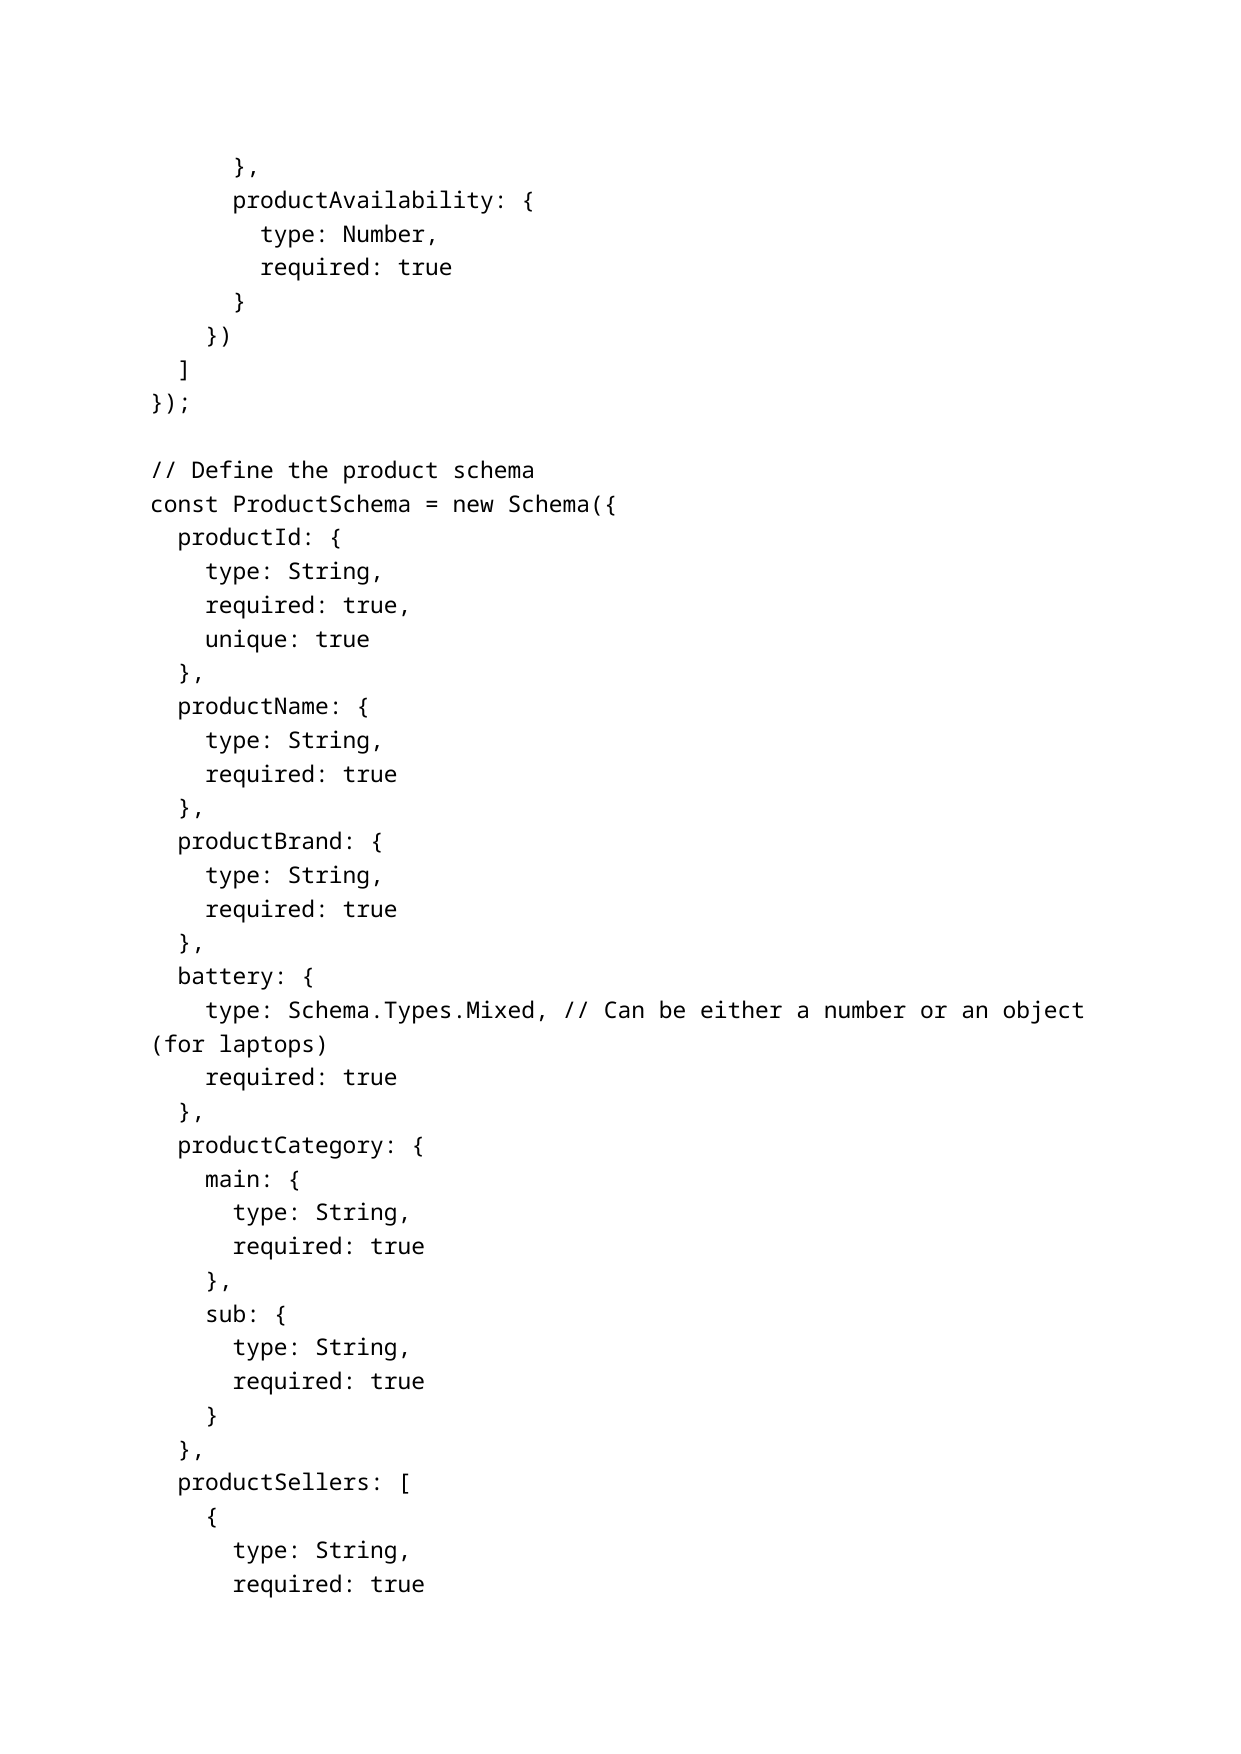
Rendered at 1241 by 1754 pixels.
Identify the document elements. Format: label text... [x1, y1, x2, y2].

text type: String, [150, 555, 1090, 586]
text productName: { [150, 690, 1090, 721]
text type: String, [150, 859, 1090, 890]
text productBrand: { [150, 825, 1090, 856]
text { [150, 1500, 1090, 1531]
text // Define the product schema [150, 454, 1090, 485]
text productCategory: { [150, 1129, 1090, 1160]
text required: true [150, 251, 1090, 282]
text type: Schema.Types.Mixed, // Can be either a number or an object (for laptops) [150, 994, 1090, 1059]
text battery: { [150, 960, 1090, 991]
text sub: { [150, 1297, 1090, 1329]
text }, [150, 1432, 1090, 1464]
text unique: true [150, 622, 1090, 654]
text required: true [150, 1365, 1090, 1396]
text required: true [150, 892, 1090, 924]
text type: String, [150, 1331, 1090, 1362]
text }, [150, 656, 1090, 687]
text required: true, [150, 589, 1090, 620]
text productId: { [150, 521, 1090, 552]
text } [150, 285, 1090, 316]
text required: true [150, 757, 1090, 789]
text type: Number, [150, 217, 1090, 249]
text ] [150, 352, 1090, 384]
text productSellers: [ [150, 1466, 1090, 1497]
text type: String, [150, 1196, 1090, 1227]
text required: true [150, 1061, 1090, 1092]
text required: true [150, 1230, 1090, 1261]
text }, [150, 1095, 1090, 1126]
text required: true [150, 1567, 1090, 1599]
text type: String, [150, 1534, 1090, 1565]
text }, [150, 791, 1090, 822]
text const ProductSchema = new Schema({ [150, 487, 1090, 519]
text productAvailability: { [150, 184, 1090, 215]
text } [150, 1399, 1090, 1430]
text }, [150, 1264, 1090, 1295]
text main: { [150, 1162, 1090, 1194]
text type: String, [150, 724, 1090, 755]
text }, [150, 150, 1090, 181]
text }); [150, 386, 1090, 417]
text }) [150, 319, 1090, 350]
text }, [150, 926, 1090, 957]
